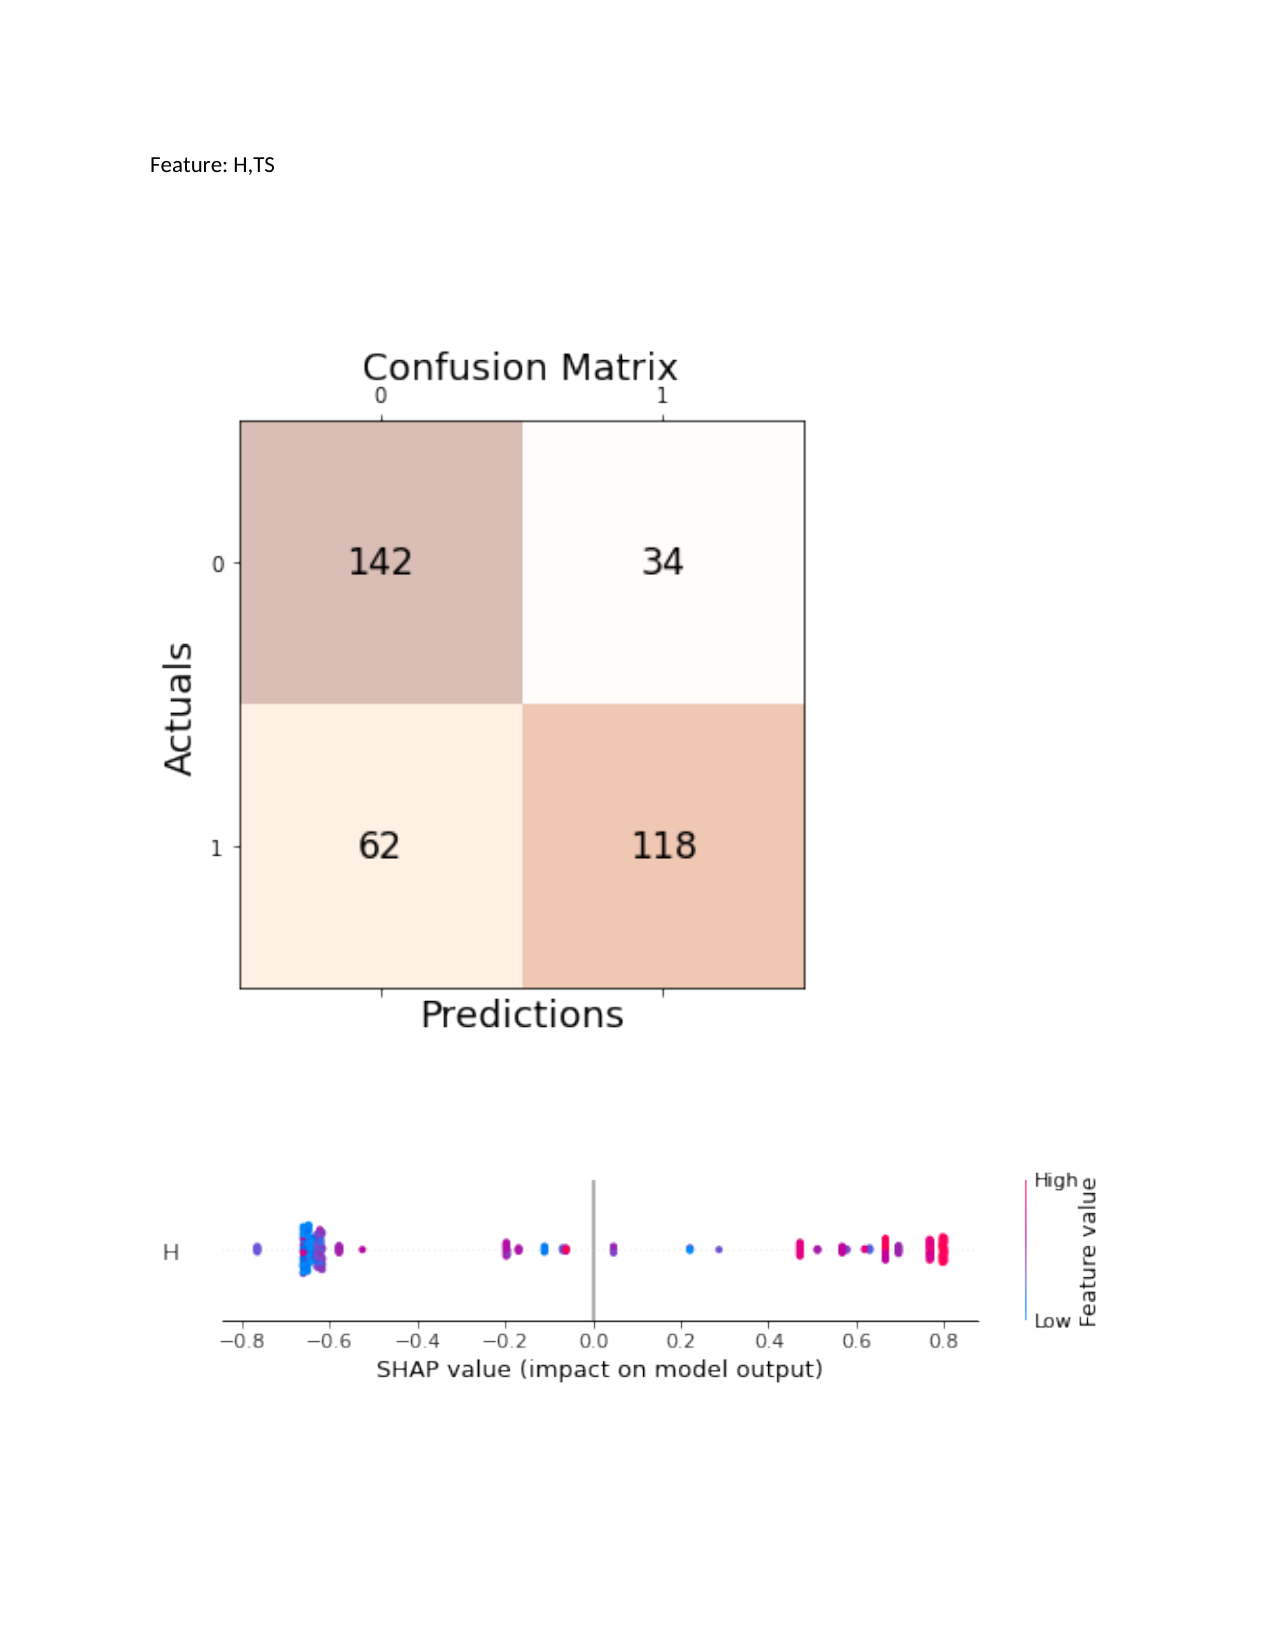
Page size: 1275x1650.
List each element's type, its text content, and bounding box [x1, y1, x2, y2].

picture [150, 1161, 1116, 1396]
picture [150, 337, 819, 1049]
text Feature: H,TS [150, 150, 1125, 178]
